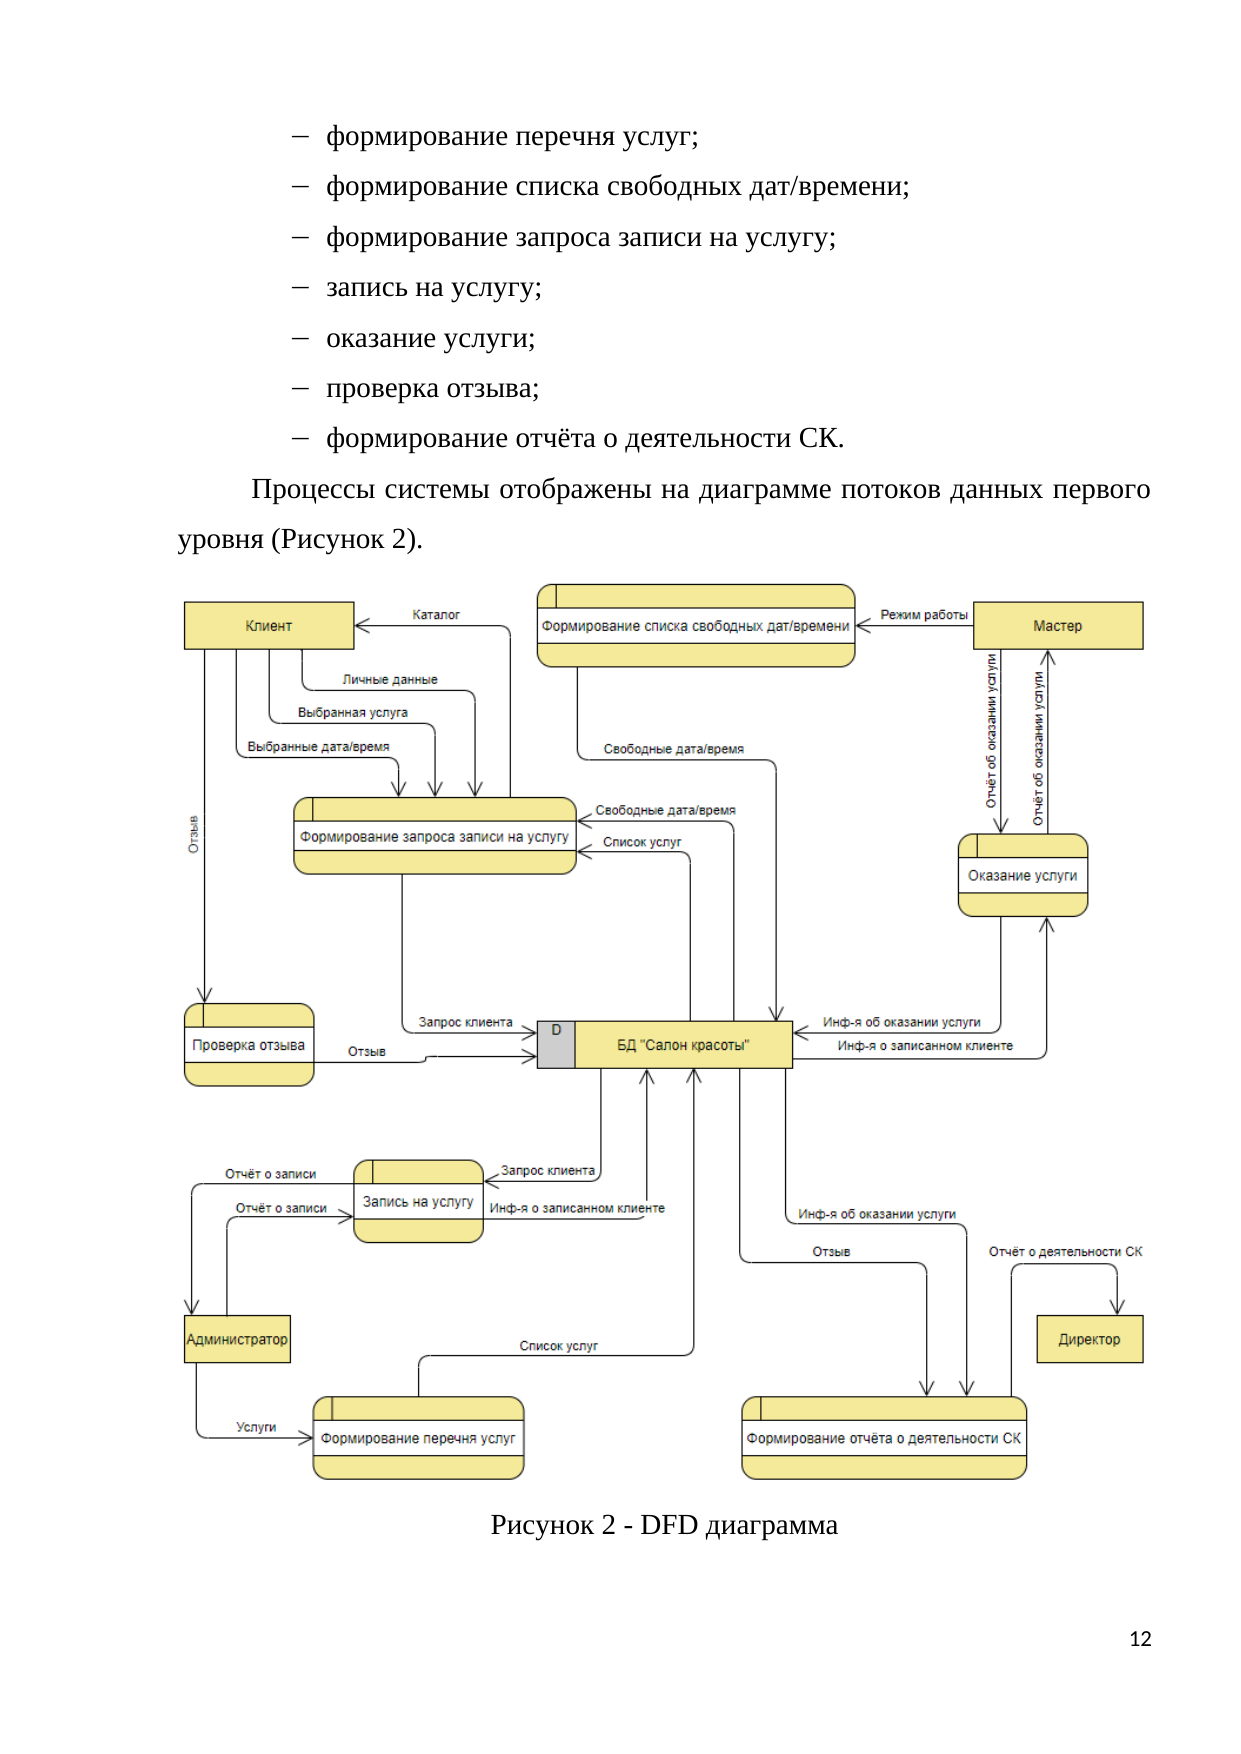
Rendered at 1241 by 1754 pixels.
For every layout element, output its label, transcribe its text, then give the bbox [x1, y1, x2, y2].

list проверка отзыва; [288, 370, 1152, 404]
text Рисунок 2 - DFD диаграмма [177, 1507, 1152, 1541]
list оказание услуги; [288, 320, 1152, 353]
list запись на услугу; [288, 269, 1152, 303]
list формирование отчёта о деятельности СК. [288, 421, 1152, 454]
text Процессы системы отображены на диаграмме потоков данных первого уровня (Рисунок 2). [177, 471, 1152, 555]
list формирование списка свободных дат/времени; [288, 168, 1152, 202]
list формирование запроса записи на услугу; [288, 219, 1152, 253]
picture [177, 571, 1152, 1494]
list формирование перечня услуг; [288, 118, 1152, 152]
